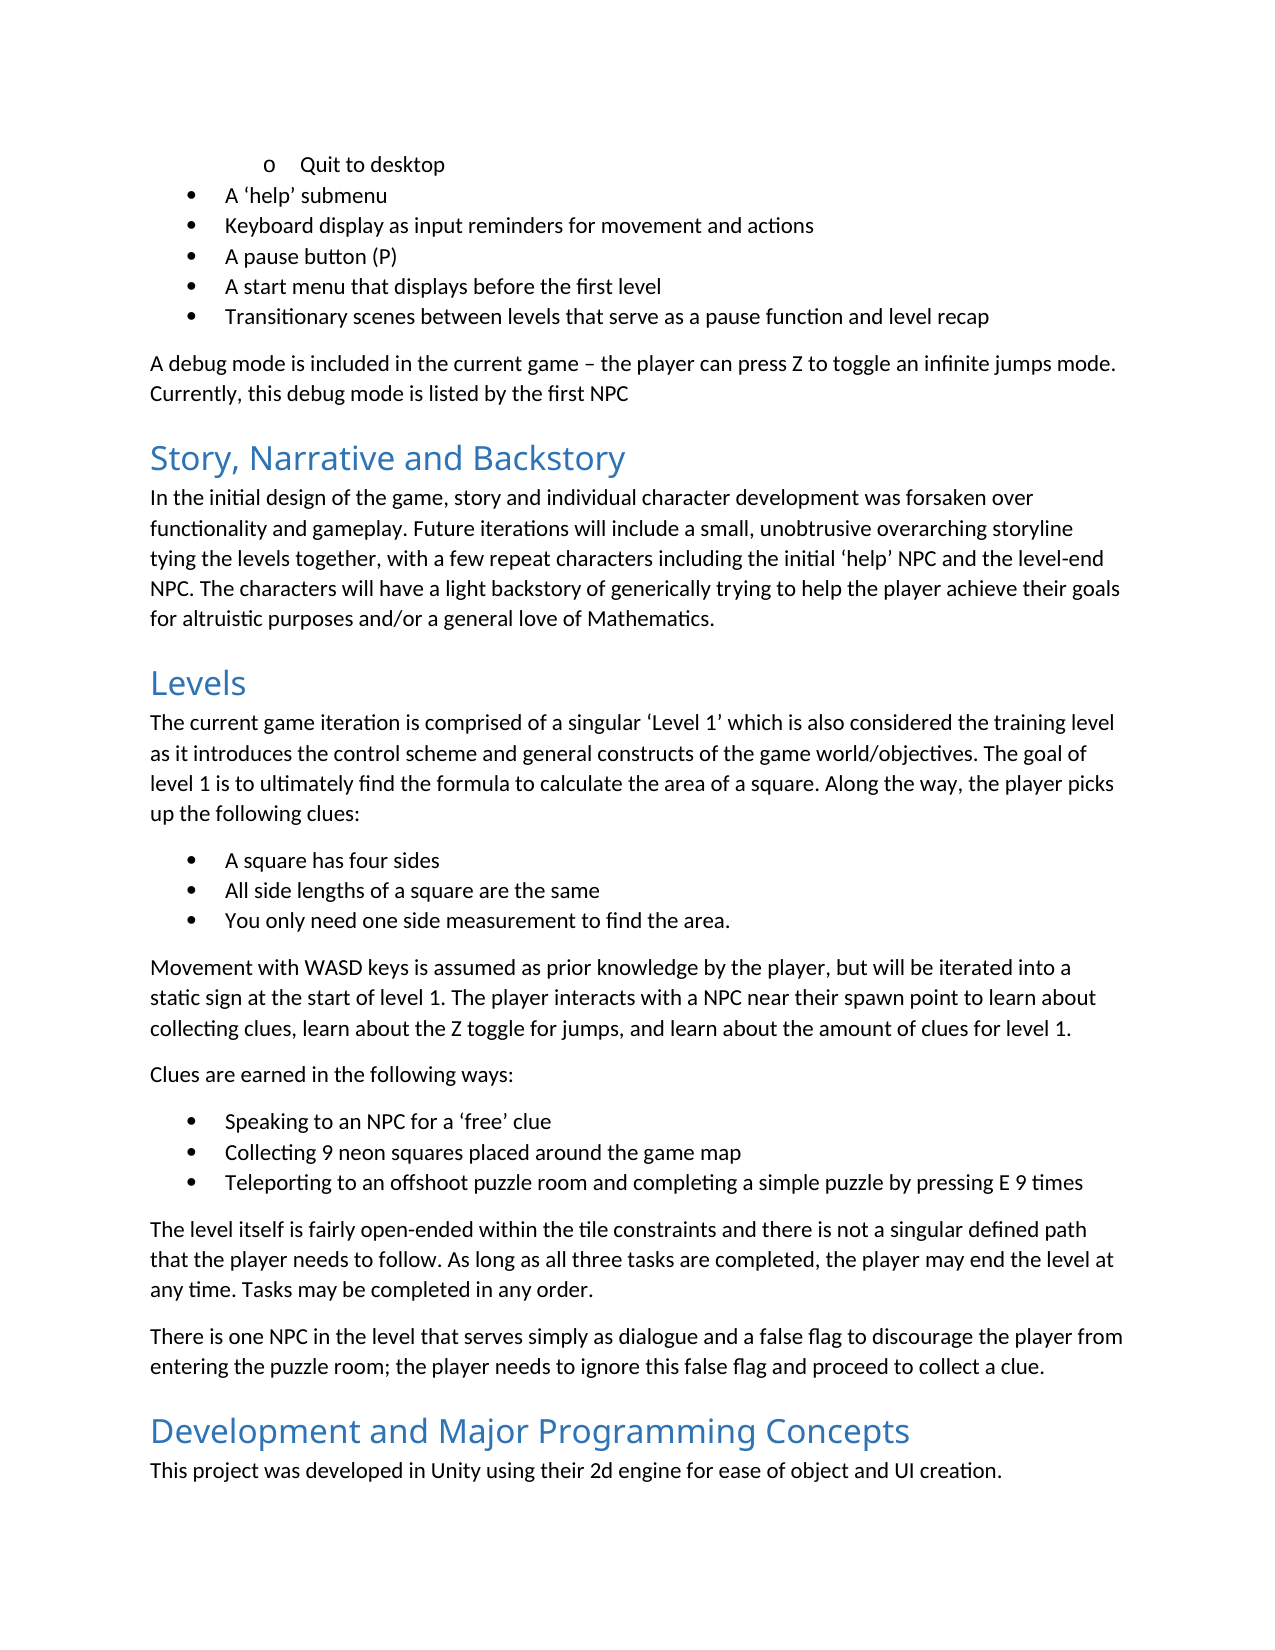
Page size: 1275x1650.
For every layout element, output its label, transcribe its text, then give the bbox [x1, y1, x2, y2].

subtitle Levels [150, 659, 1125, 705]
list A pause button (P) [187, 242, 1125, 270]
list Keyboard display as input reminders for movement and actions [187, 212, 1125, 240]
text The current game iteration is comprised of a singular ‘Level 1’ which is also considered the training level as it introduces the control scheme and general constructs of the game world/objectives. The goal of level 1 is to ultimately find the formula to calculate the area of a square. Along the way, the player picks up the following clues: [150, 708, 1125, 827]
list Quit to desktop [262, 150, 1125, 179]
list Collecting 9 neon squares placed around the game map [187, 1138, 1125, 1166]
list All side lengths of a square are the same [187, 876, 1125, 904]
list A ‘help’ submenu [187, 181, 1125, 209]
list Teleporting to an offshoot puzzle room and completing a simple puzzle by pressing E 9 times [187, 1168, 1125, 1196]
text A debug mode is included in the current game – the player can press Z to toggle an infinite jumps mode. Currently, this debug mode is listed by the first NPC [150, 349, 1125, 407]
subtitle Story, Narrative and Backstory [150, 434, 1125, 480]
list Speaking to an NPC for a ‘free’ clue [187, 1107, 1125, 1136]
text This project was developed in Unity using their 2d engine for ease of object and UI creation. [150, 1456, 1125, 1484]
text The level itself is fairly open-ended within the tile constraints and there is not a singular defined path that the player needs to follow. As long as all three tasks are completed, the player may end the level at any time. Tasks may be completed in any order. [150, 1215, 1125, 1303]
list Transitionary scenes between levels that serve as a pause function and level recap [187, 302, 1125, 330]
text Movement with WASD keys is assumed as prior knowledge by the player, but will be iterated into a static sign at the start of level 1. The player interacts with a NPC near their spawn point to learn about collecting clues, learn about the Z toggle for jumps, and learn about the amount of clues for level 1. [150, 953, 1125, 1042]
text There is one NPC in the level that serves simply as dialogue and a false flag to discourage the player from entering the puzzle room; the player needs to ignore this false flag and proceed to collect a clue. [150, 1322, 1125, 1380]
subtitle Development and Major Programming Concepts [150, 1407, 1125, 1453]
text Clues are earned in the following ways: [150, 1061, 1125, 1089]
list A start menu that displays before the first level [187, 272, 1125, 300]
list A square has four sides [187, 846, 1125, 874]
text In the initial design of the game, story and individual character development was forsaken over functionality and gameplay. Future iterations will include a small, unobtrusive overarching storyline tying the levels together, with a few repeat characters including the initial ‘help’ NPC and the level-end NPC. The characters will have a light backstory of generically trying to help the player achieve their goals for altruistic purposes and/or a general love of Mathematics. [150, 483, 1125, 632]
list You only need one side measurement to find the area. [187, 906, 1125, 934]
